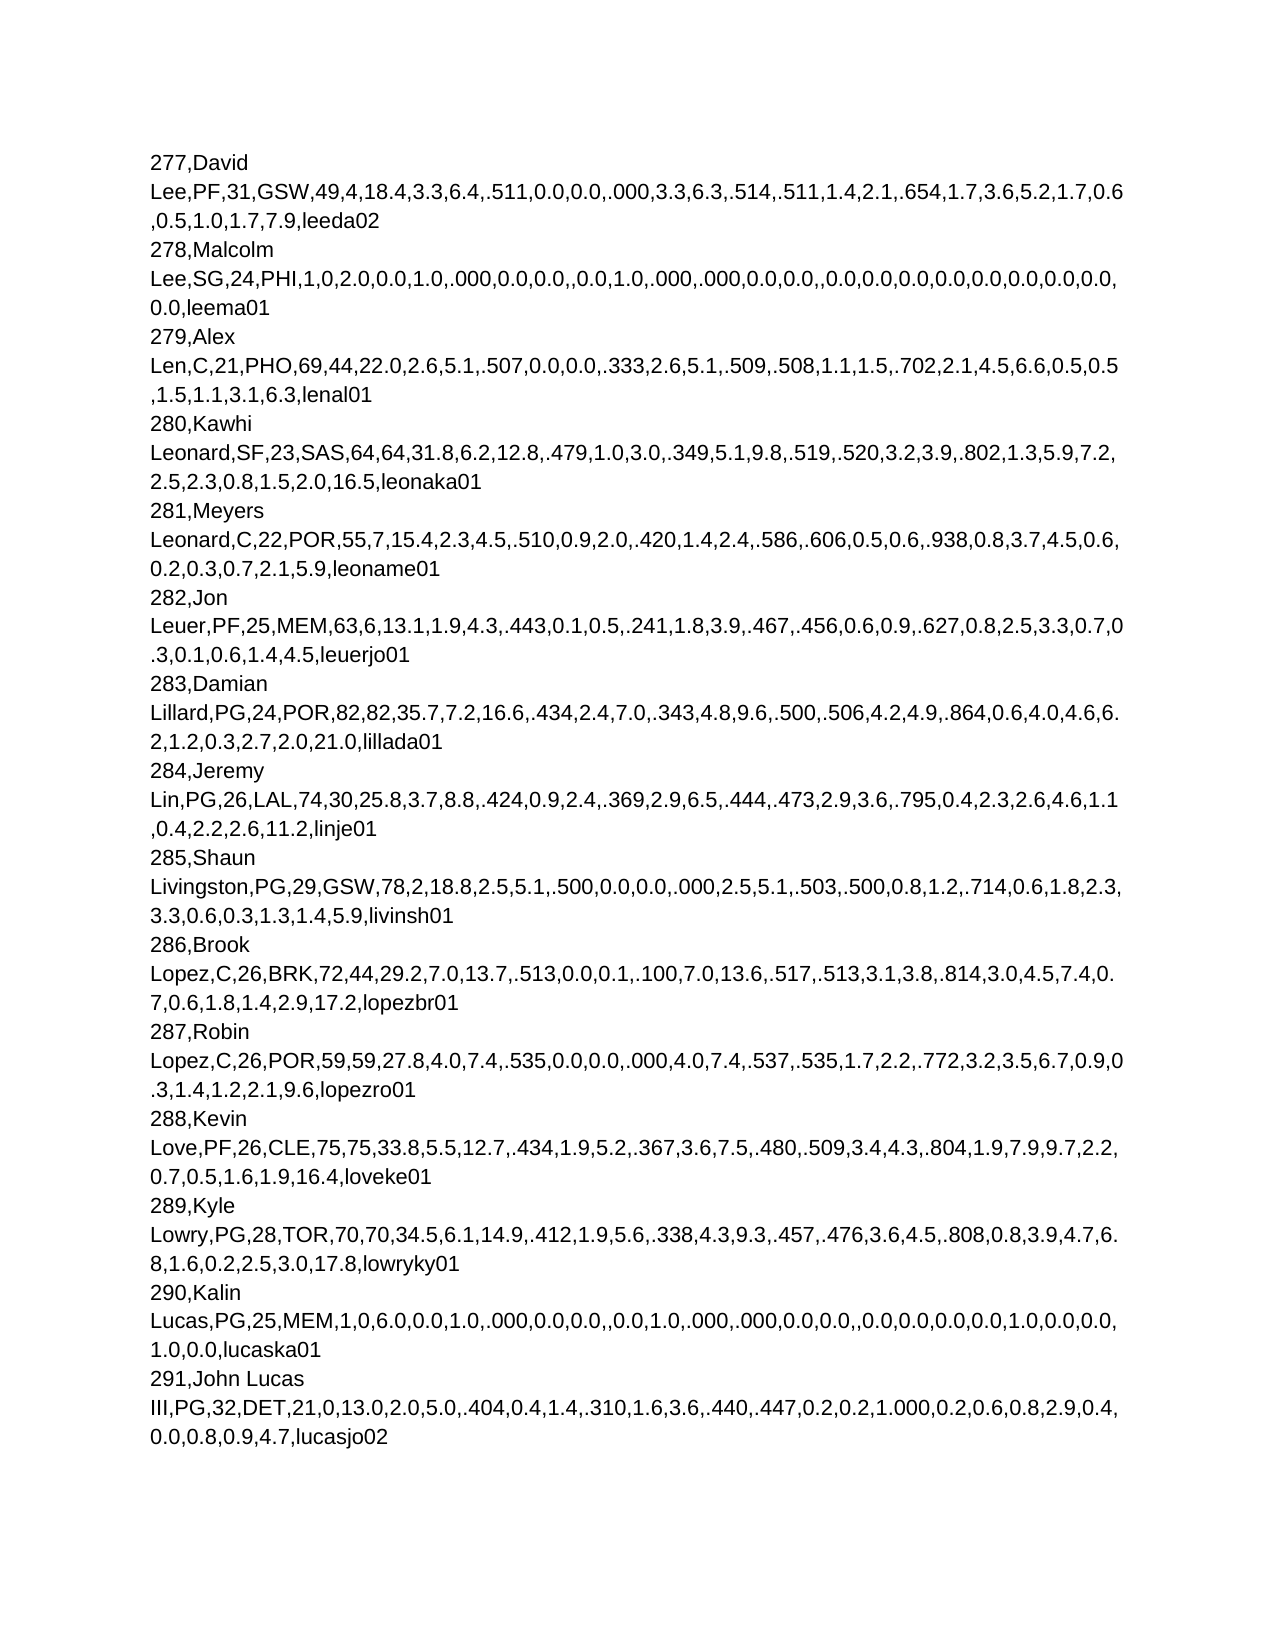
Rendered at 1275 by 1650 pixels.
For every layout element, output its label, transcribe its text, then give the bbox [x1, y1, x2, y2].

text 286,Brook Lopez,C,26,BRK,72,44,29.2,7.0,13.7,.513,0.0,0.1,.100,7.0,13.6,.517,.513,3.1,3.8,.814,3.0,4.5,7.4,0.7,0.6,1.8,1.4,2.9,17.2,lopezbr01 [150, 932, 1125, 1015]
text 278,Malcolm Lee,SG,24,PHI,1,0,2.0,0.0,1.0,.000,0.0,0.0,,0.0,1.0,.000,.000,0.0,0.0,,0.0,0.0,0.0,0.0,0.0,0.0,0.0,0.0,0.0,leema01 [150, 237, 1125, 320]
text 288,Kevin Love,PF,26,CLE,75,75,33.8,5.5,12.7,.434,1.9,5.2,.367,3.6,7.5,.480,.509,3.4,4.3,.804,1.9,7.9,9.7,2.2,0.7,0.5,1.6,1.9,16.4,loveke01 [150, 1106, 1125, 1189]
text 279,Alex Len,C,21,PHO,69,44,22.0,2.6,5.1,.507,0.0,0.0,.333,2.6,5.1,.509,.508,1.1,1.5,.702,2.1,4.5,6.6,0.5,0.5,1.5,1.1,3.1,6.3,lenal01 [150, 324, 1125, 407]
text 291,John Lucas III,PG,32,DET,21,0,13.0,2.0,5.0,.404,0.4,1.4,.310,1.6,3.6,.440,.447,0.2,0.2,1.000,0.2,0.6,0.8,2.9,0.4,0.0,0.8,0.9,4.7,lucasjo02 [150, 1366, 1125, 1449]
text 282,Jon Leuer,PF,25,MEM,63,6,13.1,1.9,4.3,.443,0.1,0.5,.241,1.8,3.9,.467,.456,0.6,0.9,.627,0.8,2.5,3.3,0.7,0.3,0.1,0.6,1.4,4.5,leuerjo01 [150, 584, 1125, 667]
text 280,Kawhi Leonard,SF,23,SAS,64,64,31.8,6.2,12.8,.479,1.0,3.0,.349,5.1,9.8,.519,.520,3.2,3.9,.802,1.3,5.9,7.2,2.5,2.3,0.8,1.5,2.0,16.5,leonaka01 [150, 411, 1125, 494]
text 285,Shaun Livingston,PG,29,GSW,78,2,18.8,2.5,5.1,.500,0.0,0.0,.000,2.5,5.1,.503,.500,0.8,1.2,.714,0.6,1.8,2.3,3.3,0.6,0.3,1.3,1.4,5.9,livinsh01 [150, 845, 1125, 928]
text 277,David Lee,PF,31,GSW,49,4,18.4,3.3,6.4,.511,0.0,0.0,.000,3.3,6.3,.514,.511,1.4,2.1,.654,1.7,3.6,5.2,1.7,0.6,0.5,1.0,1.7,7.9,leeda02 [150, 150, 1125, 233]
text 284,Jeremy Lin,PG,26,LAL,74,30,25.8,3.7,8.8,.424,0.9,2.4,.369,2.9,6.5,.444,.473,2.9,3.6,.795,0.4,2.3,2.6,4.6,1.1,0.4,2.2,2.6,11.2,linje01 [150, 758, 1125, 841]
text 287,Robin Lopez,C,26,POR,59,59,27.8,4.0,7.4,.535,0.0,0.0,.000,4.0,7.4,.537,.535,1.7,2.2,.772,3.2,3.5,6.7,0.9,0.3,1.4,1.2,2.1,9.6,lopezro01 [150, 1019, 1125, 1102]
text 283,Damian Lillard,PG,24,POR,82,82,35.7,7.2,16.6,.434,2.4,7.0,.343,4.8,9.6,.500,.506,4.2,4.9,.864,0.6,4.0,4.6,6.2,1.2,0.3,2.7,2.0,21.0,lillada01 [150, 671, 1125, 754]
text 289,Kyle Lowry,PG,28,TOR,70,70,34.5,6.1,14.9,.412,1.9,5.6,.338,4.3,9.3,.457,.476,3.6,4.5,.808,0.8,3.9,4.7,6.8,1.6,0.2,2.5,3.0,17.8,lowryky01 [150, 1192, 1125, 1276]
text 281,Meyers Leonard,C,22,POR,55,7,15.4,2.3,4.5,.510,0.9,2.0,.420,1.4,2.4,.586,.606,0.5,0.6,.938,0.8,3.7,4.5,0.6,0.2,0.3,0.7,2.1,5.9,leoname01 [150, 497, 1125, 581]
text 290,Kalin Lucas,PG,25,MEM,1,0,6.0,0.0,1.0,.000,0.0,0.0,,0.0,1.0,.000,.000,0.0,0.0,,0.0,0.0,0.0,0.0,1.0,0.0,0.0,1.0,0.0,lucaska01 [150, 1279, 1125, 1362]
